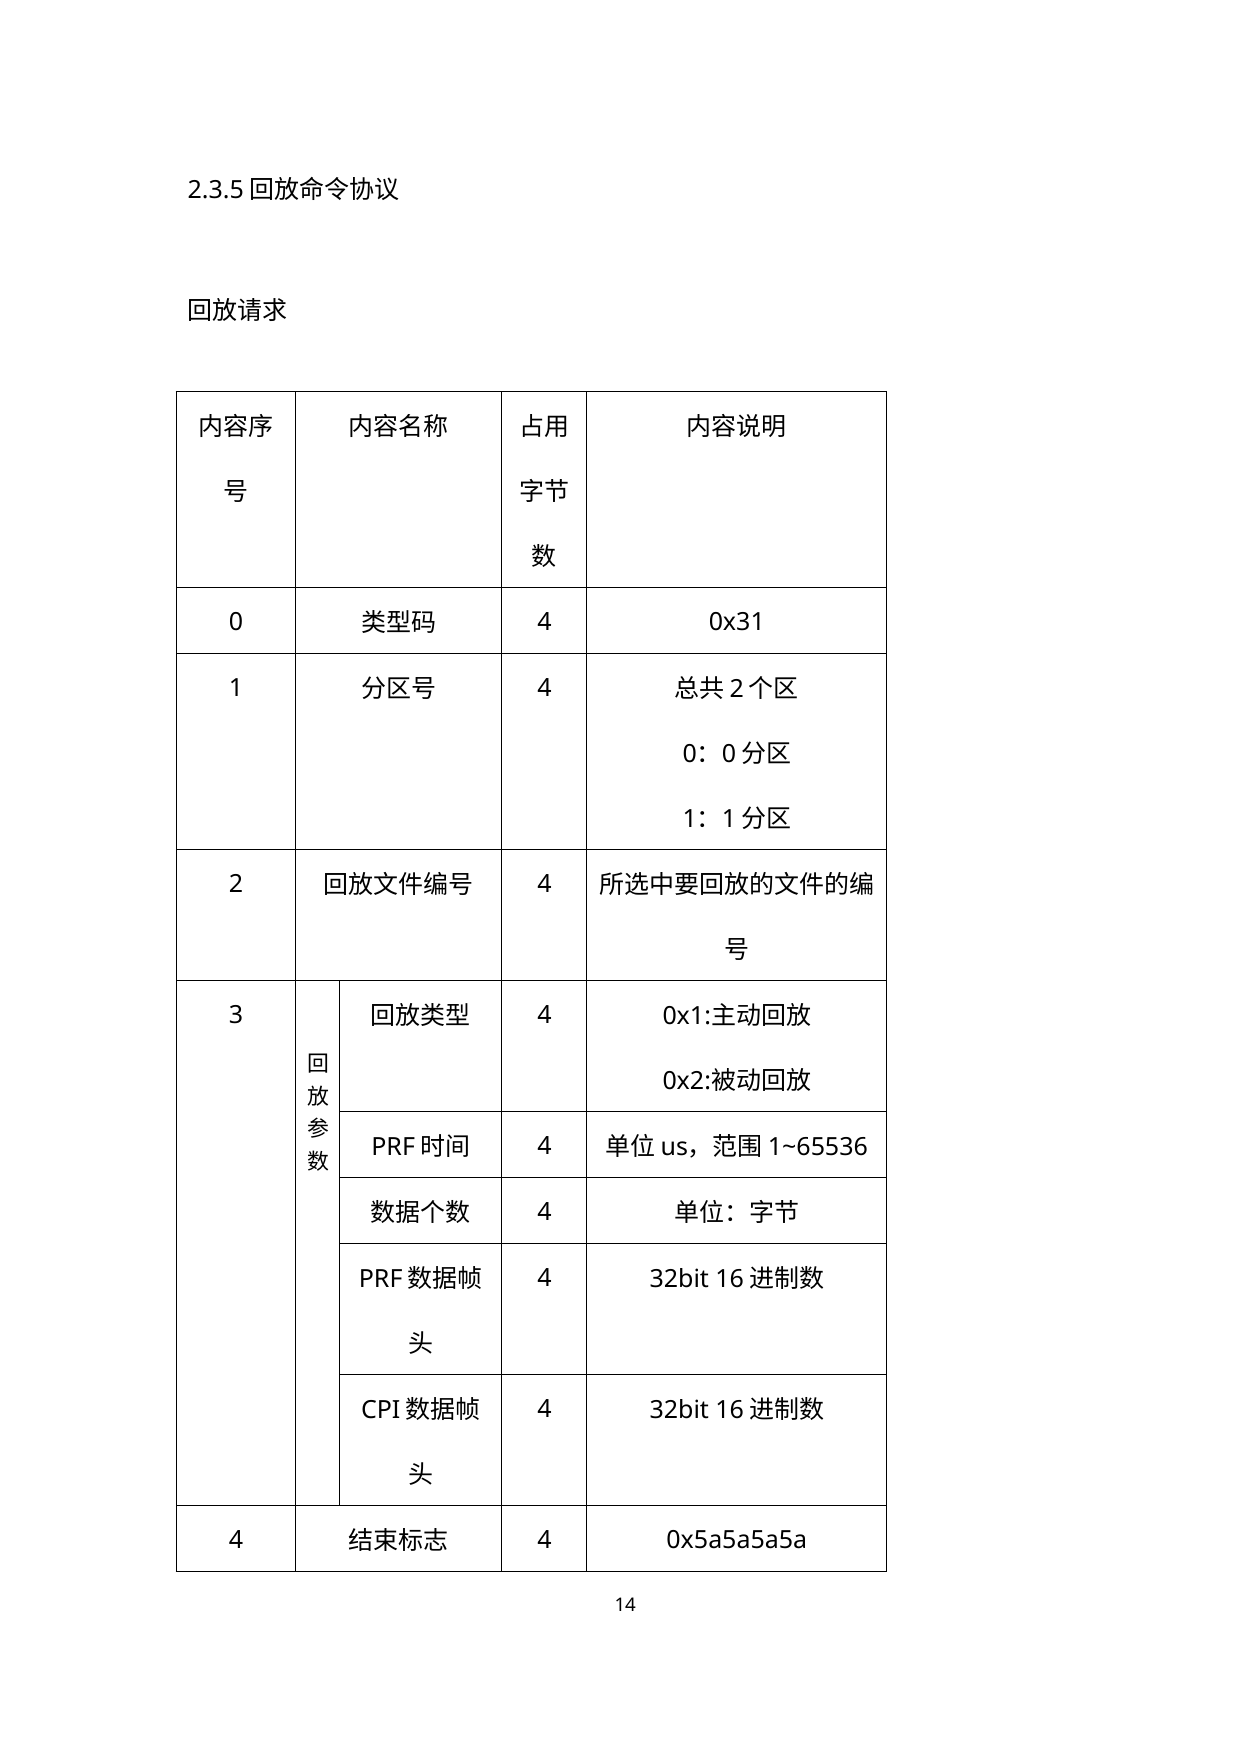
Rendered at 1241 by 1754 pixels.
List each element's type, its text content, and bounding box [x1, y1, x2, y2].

table_cell 32bit 16进制数 [587, 1244, 886, 1374]
table_header 内容说明 [587, 392, 886, 587]
table_cell 结束标志 [296, 1506, 501, 1571]
table_cell 3 [177, 981, 295, 1505]
table_cell PRF时间 [340, 1112, 501, 1177]
table_cell 4 [502, 654, 586, 849]
table_cell 回放文件编号 [296, 850, 501, 980]
table_header 内容序号 [177, 392, 295, 587]
table_cell PRF数据帧头 [340, 1244, 501, 1374]
table_cell 4 [502, 1178, 586, 1243]
subtitle 回放请求 [187, 276, 1053, 341]
table_cell 4 [502, 1375, 586, 1505]
table_cell 4 [177, 1506, 295, 1571]
table_cell 单位us，范围1~65536 [587, 1112, 886, 1177]
table_cell CPI数据帧头 [340, 1375, 501, 1505]
table_cell 回放参数 [296, 981, 339, 1505]
table_cell 1 [177, 654, 295, 849]
table_cell 4 [502, 850, 586, 980]
table_cell 0x5a5a5a5a [587, 1506, 886, 1571]
subtitle 2.3.5回放命令协议 [187, 156, 1053, 221]
table_cell 回放类型 [340, 981, 501, 1111]
table_cell 总共2个区 0：0分区 1：1分区 [587, 654, 886, 849]
table_cell 4 [502, 1112, 586, 1177]
table_cell 0x1:主动回放 0x2:被动回放 [587, 981, 886, 1111]
table_cell 4 [502, 1506, 586, 1571]
table_cell 4 [502, 1244, 586, 1374]
table_cell 2 [177, 850, 295, 980]
table_cell 类型码 [296, 588, 501, 653]
table_cell 4 [502, 981, 586, 1111]
table_cell 分区号 [296, 654, 501, 849]
table_cell 所选中要回放的文件的编号 [587, 850, 886, 980]
table_cell 0 [177, 588, 295, 653]
table_cell 32bit 16进制数 [587, 1375, 886, 1505]
table_cell 0x31 [587, 588, 886, 653]
table_header 占用字节数 [502, 392, 586, 587]
table_cell 4 [502, 588, 586, 653]
table_cell 数据个数 [340, 1178, 501, 1243]
table_cell 单位：字节 [587, 1178, 886, 1243]
table_header 内容名称 [296, 392, 501, 587]
